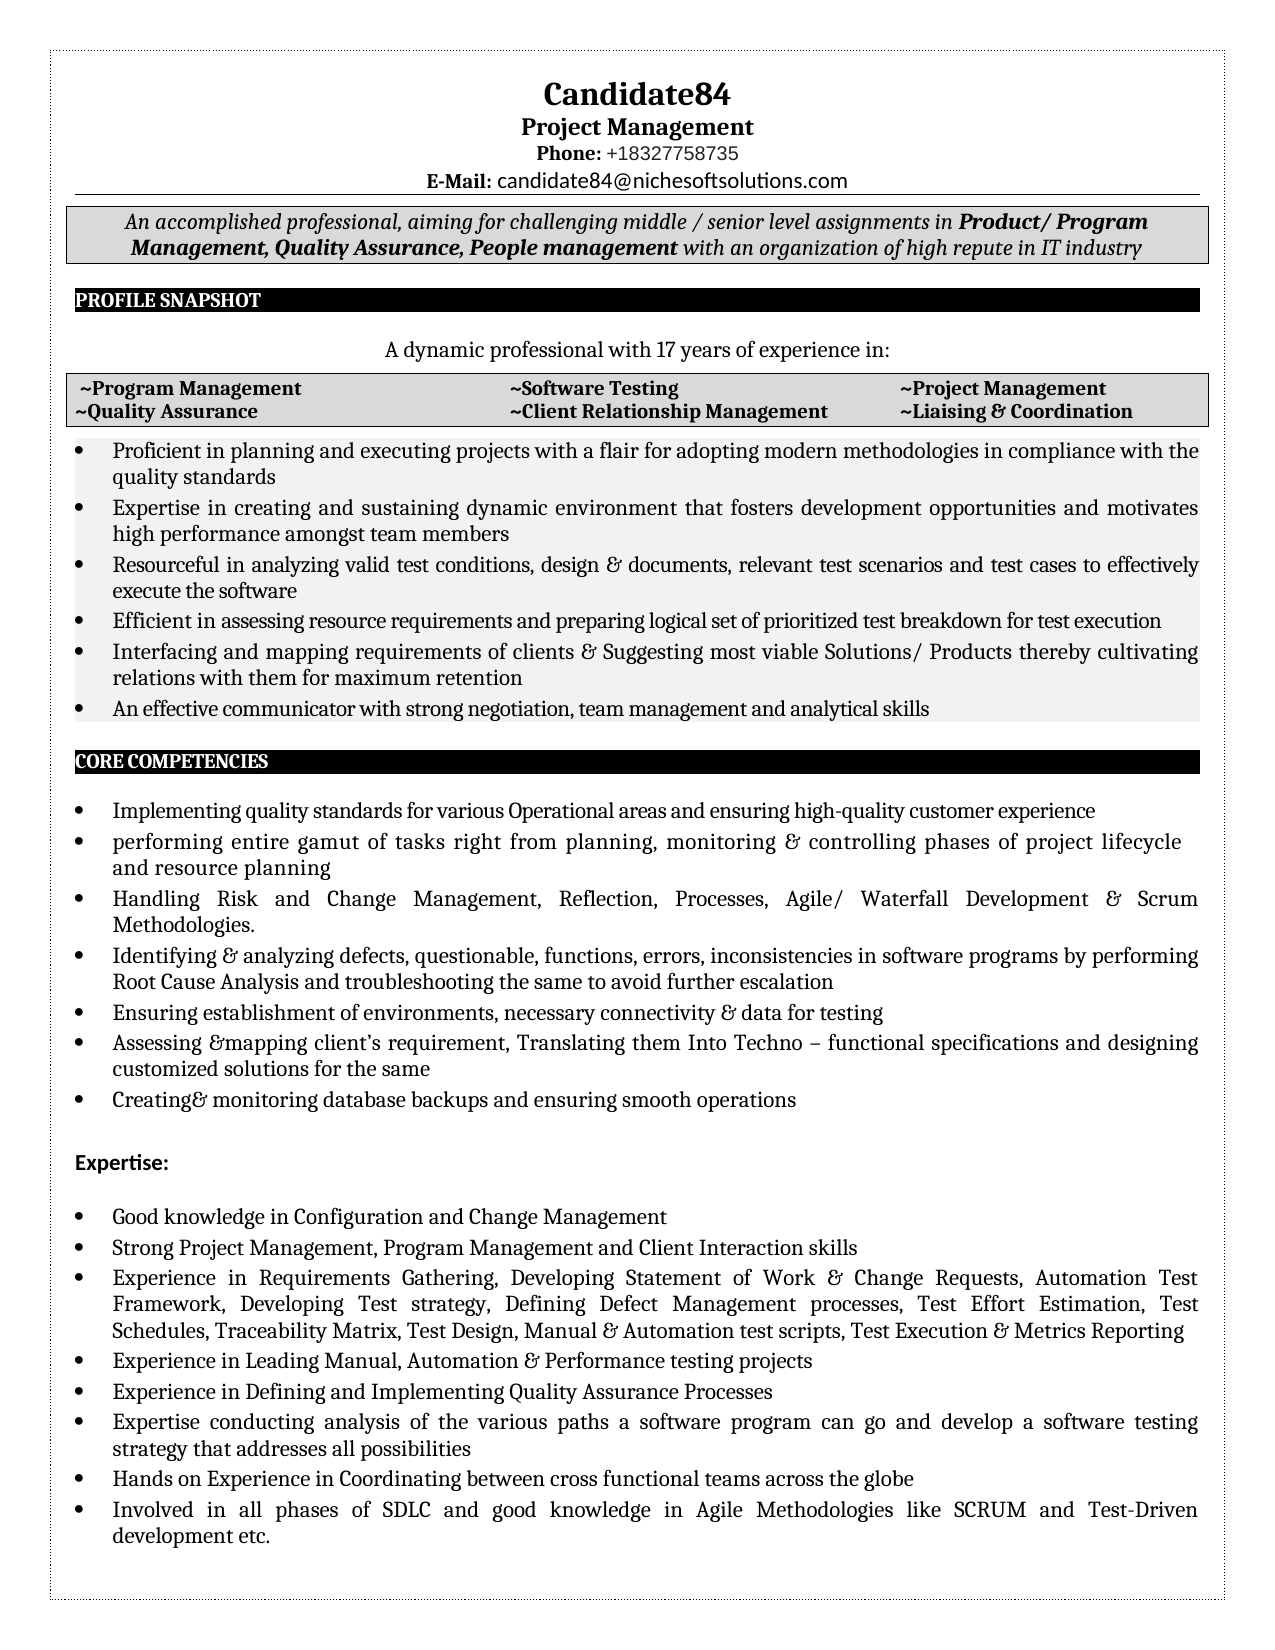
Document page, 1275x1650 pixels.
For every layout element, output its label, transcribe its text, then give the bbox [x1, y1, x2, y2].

list Resourceful in analyzing valid test conditions, design & documents, relevant test scenarios and test cases to effectively execute the software [75, 551, 1200, 604]
text Phone: +18327758735 [75, 142, 1200, 166]
list Expertise in creating and sustaining dynamic environment that fosters development opportunities and motivates high performance amongst team members [75, 494, 1200, 547]
list Expertise conducting analysis of the various paths a software program can go and develop a software testing strategy that addresses all possibilities [75, 1409, 1200, 1462]
text E-Mail: candidate84@nichesoftsolutions.com [75, 166, 1200, 194]
list Assessing &mapping client’s requirement, Translating them Into Techno – functional specifications and designing customized solutions for the same [75, 1030, 1200, 1082]
text Candidate84 [75, 75, 1200, 113]
text An accomplished professional, aiming for challenging middle / senior level assignments in Product/ Program Management, Quality Assurance, People management with an organization of high repute in IT industry [67, 207, 1208, 263]
text CORE COMPETENCIES [75, 750, 1200, 774]
list Experience in Requirements Gathering, Developing Statement of Work & Change Requests, Automation Test Framework, Developing Test strategy, Defining Defect Management processes, Test Effort Estimation, Test Schedules, Traceability Matrix, Test Design, Manual & Automation test scripts, Test Execution & Metrics Reporting [75, 1265, 1200, 1344]
text Expertise: [75, 1148, 1102, 1176]
text A dynamic professional with 17 years of experience in: [75, 336, 1200, 363]
list Ensuring establishment of environments, necessary connectivity & data for testing [75, 999, 1200, 1026]
list Hands on Experience in Coordinating between cross functional teams across the globe [75, 1466, 1200, 1492]
list performing entire gamut of tasks right from planning, monitoring & controlling phases of project lifecycle and resource planning [75, 829, 1185, 881]
list Proficient in planning and executing projects with a flair for adopting modern methodologies in compliance with the quality standards [75, 438, 1200, 490]
list Efficient in assessing resource requirements and preparing logical set of prioritized test breakdown for test execution [75, 608, 1200, 635]
list Creating& monitoring database backups and ensuring smooth operations [75, 1087, 1200, 1113]
list Implementing quality standards for various Operational areas and ensuring high-quality customer experience [75, 798, 1200, 824]
list Interfacing and mapping requirements of clients & Suggesting most viable Solutions/ Products thereby cultivating relations with them for maximum retention [75, 639, 1200, 692]
list Strong Project Management, Program Management and Client Interaction skills [75, 1234, 1200, 1261]
list Experience in Leading Manual, Automation & Performance testing projects [75, 1348, 1200, 1374]
list Good knowledge in Configuration and Change Management [75, 1204, 1200, 1230]
text Project Management [75, 113, 1200, 142]
list Experience in Defining and Implementing Quality Assurance Processes [75, 1378, 1200, 1405]
list An effective communicator with strong negotiation, team management and analytical skills [75, 696, 1200, 722]
list Handling Risk and Change Management, Reflection, Processes, Agile/ Waterfall Development & Scrum Methodologies. [75, 886, 1200, 938]
list Involved in all phases of SDLC and good knowledge in Agile Methodologies like SCRUM and Test-Driven development etc. [75, 1496, 1200, 1549]
list Identifying & analyzing defects, questionable, functions, errors, inconsistencies in software programs by performing Root Cause Analysis and troubleshooting the same to avoid further escalation [75, 942, 1200, 995]
text ~Quality Assurance ~Client Relationship Management ~Liaising & Coordination [67, 397, 1208, 426]
text PROFILE SNAPSHOT [75, 288, 1200, 312]
text ~Program Management ~Software Testing ~Project Management [67, 374, 1208, 397]
